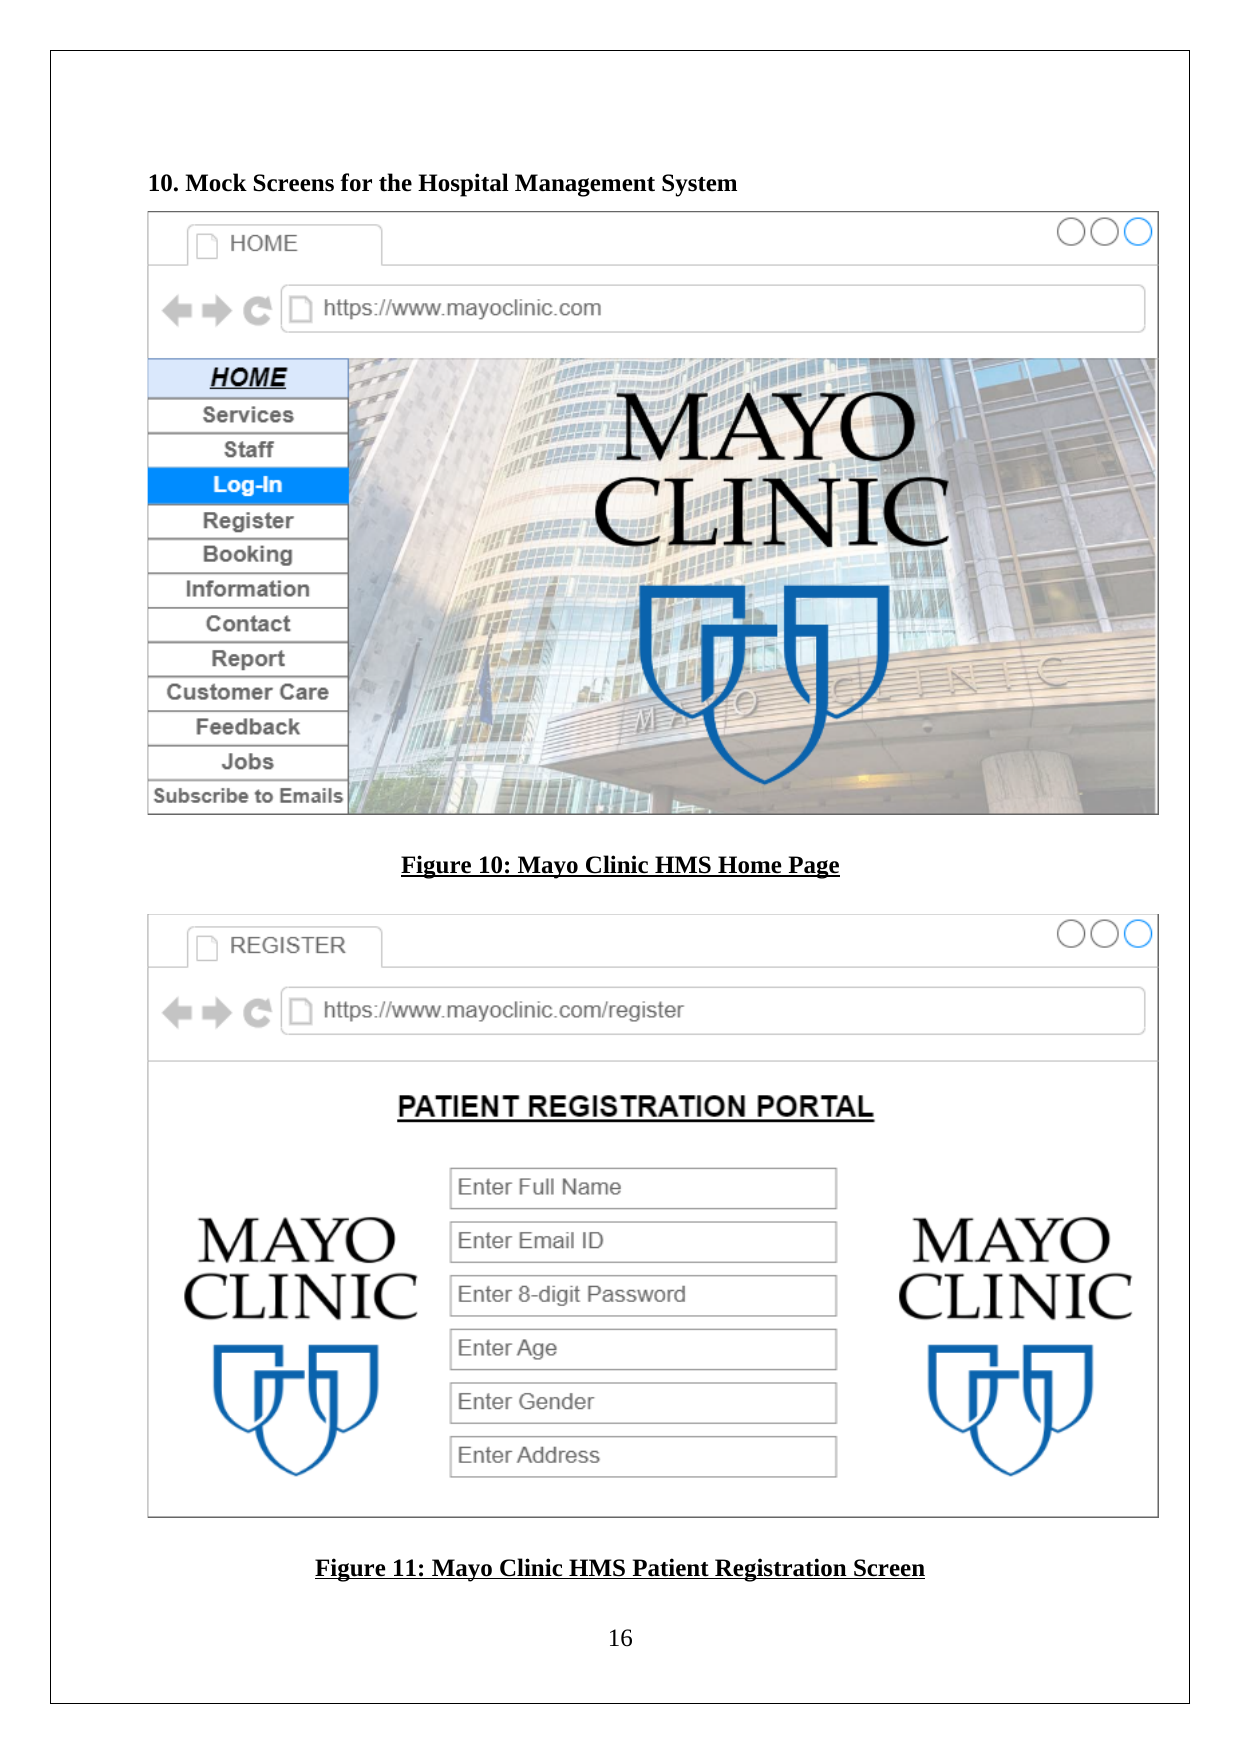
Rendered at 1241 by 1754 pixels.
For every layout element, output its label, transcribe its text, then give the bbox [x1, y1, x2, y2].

subtitle 10. Mock Screens for the Hospital Management System [148, 168, 1093, 197]
text Figure 10: Mayo Clinic HMS Home Page [148, 850, 1093, 879]
picture [147, 211, 1159, 815]
picture [147, 914, 1159, 1518]
text Figure 11: Mayo Clinic HMS Patient Registration Screen [148, 1553, 1093, 1581]
